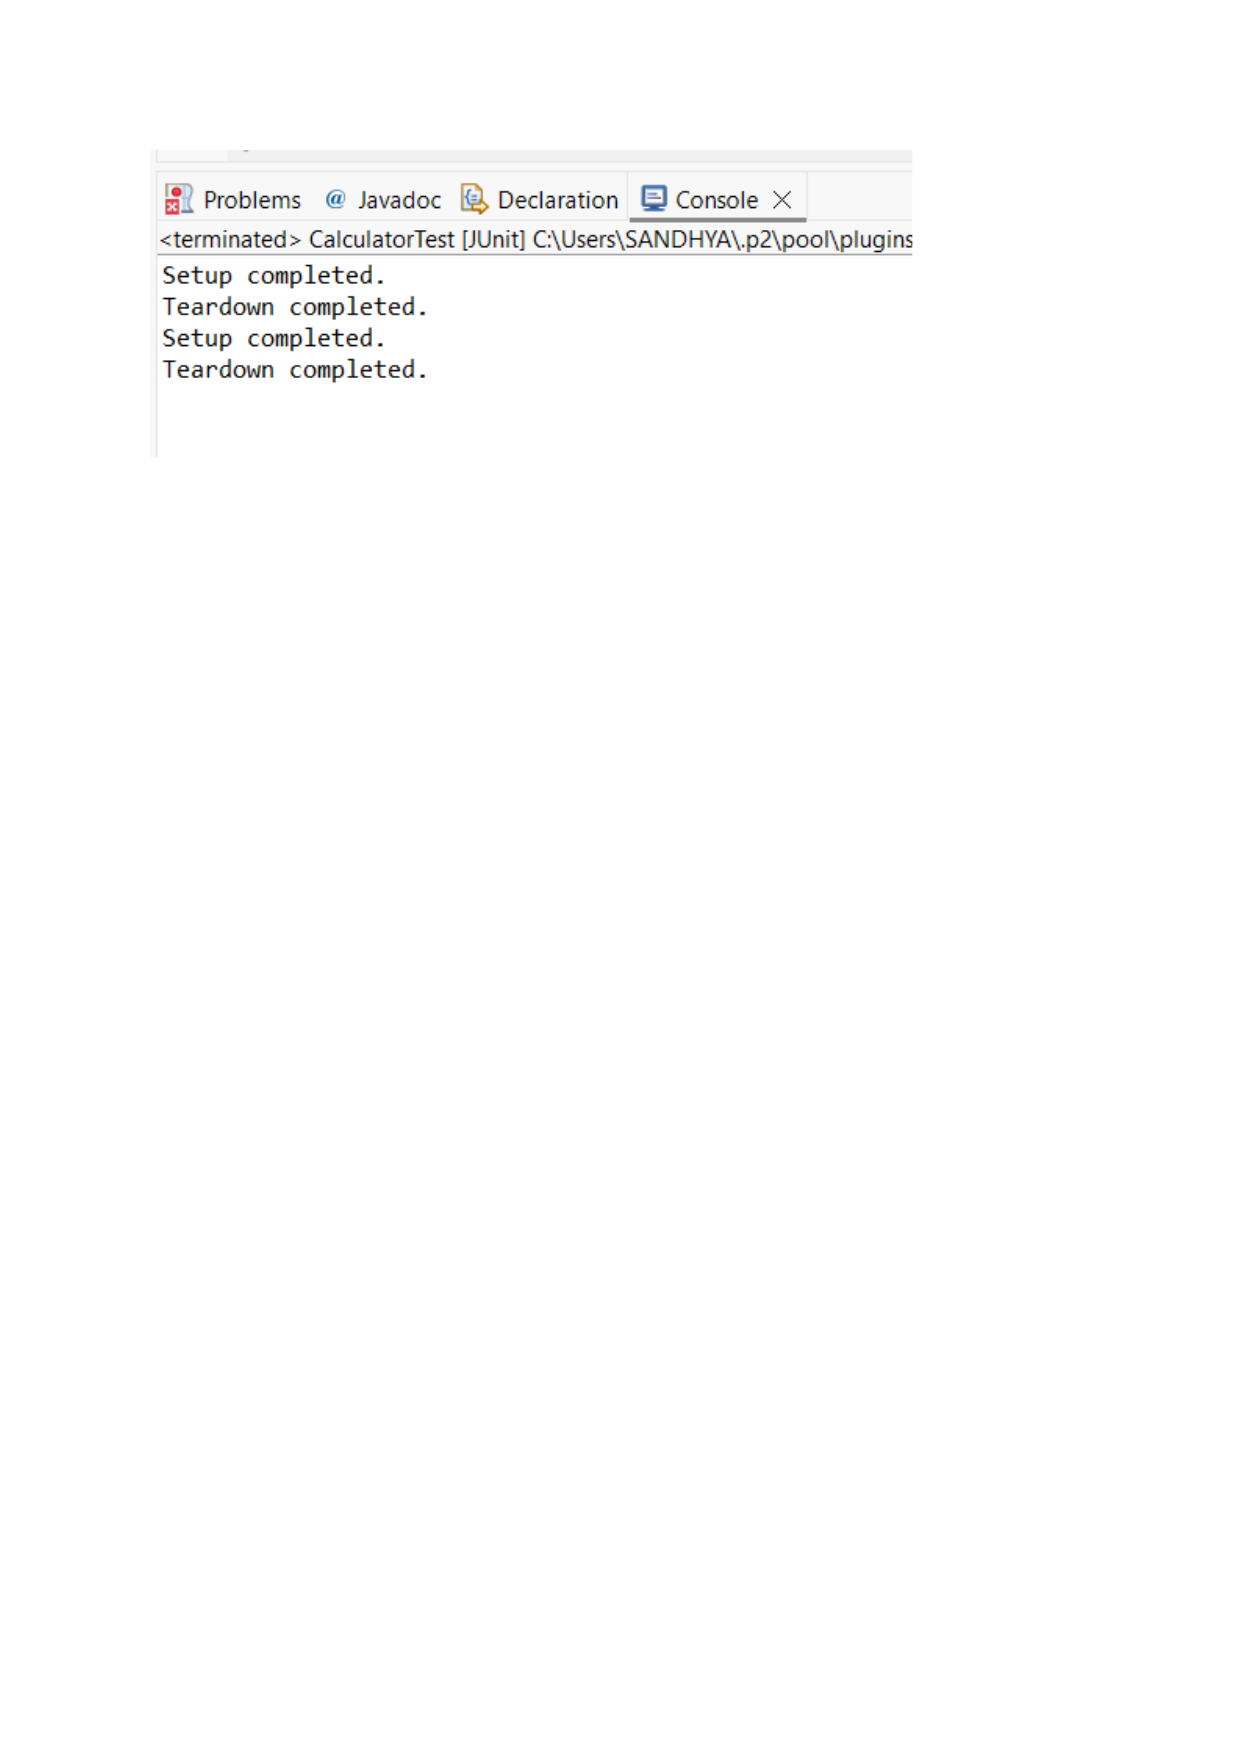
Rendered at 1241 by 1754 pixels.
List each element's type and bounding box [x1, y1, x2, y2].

picture [150, 150, 913, 458]
